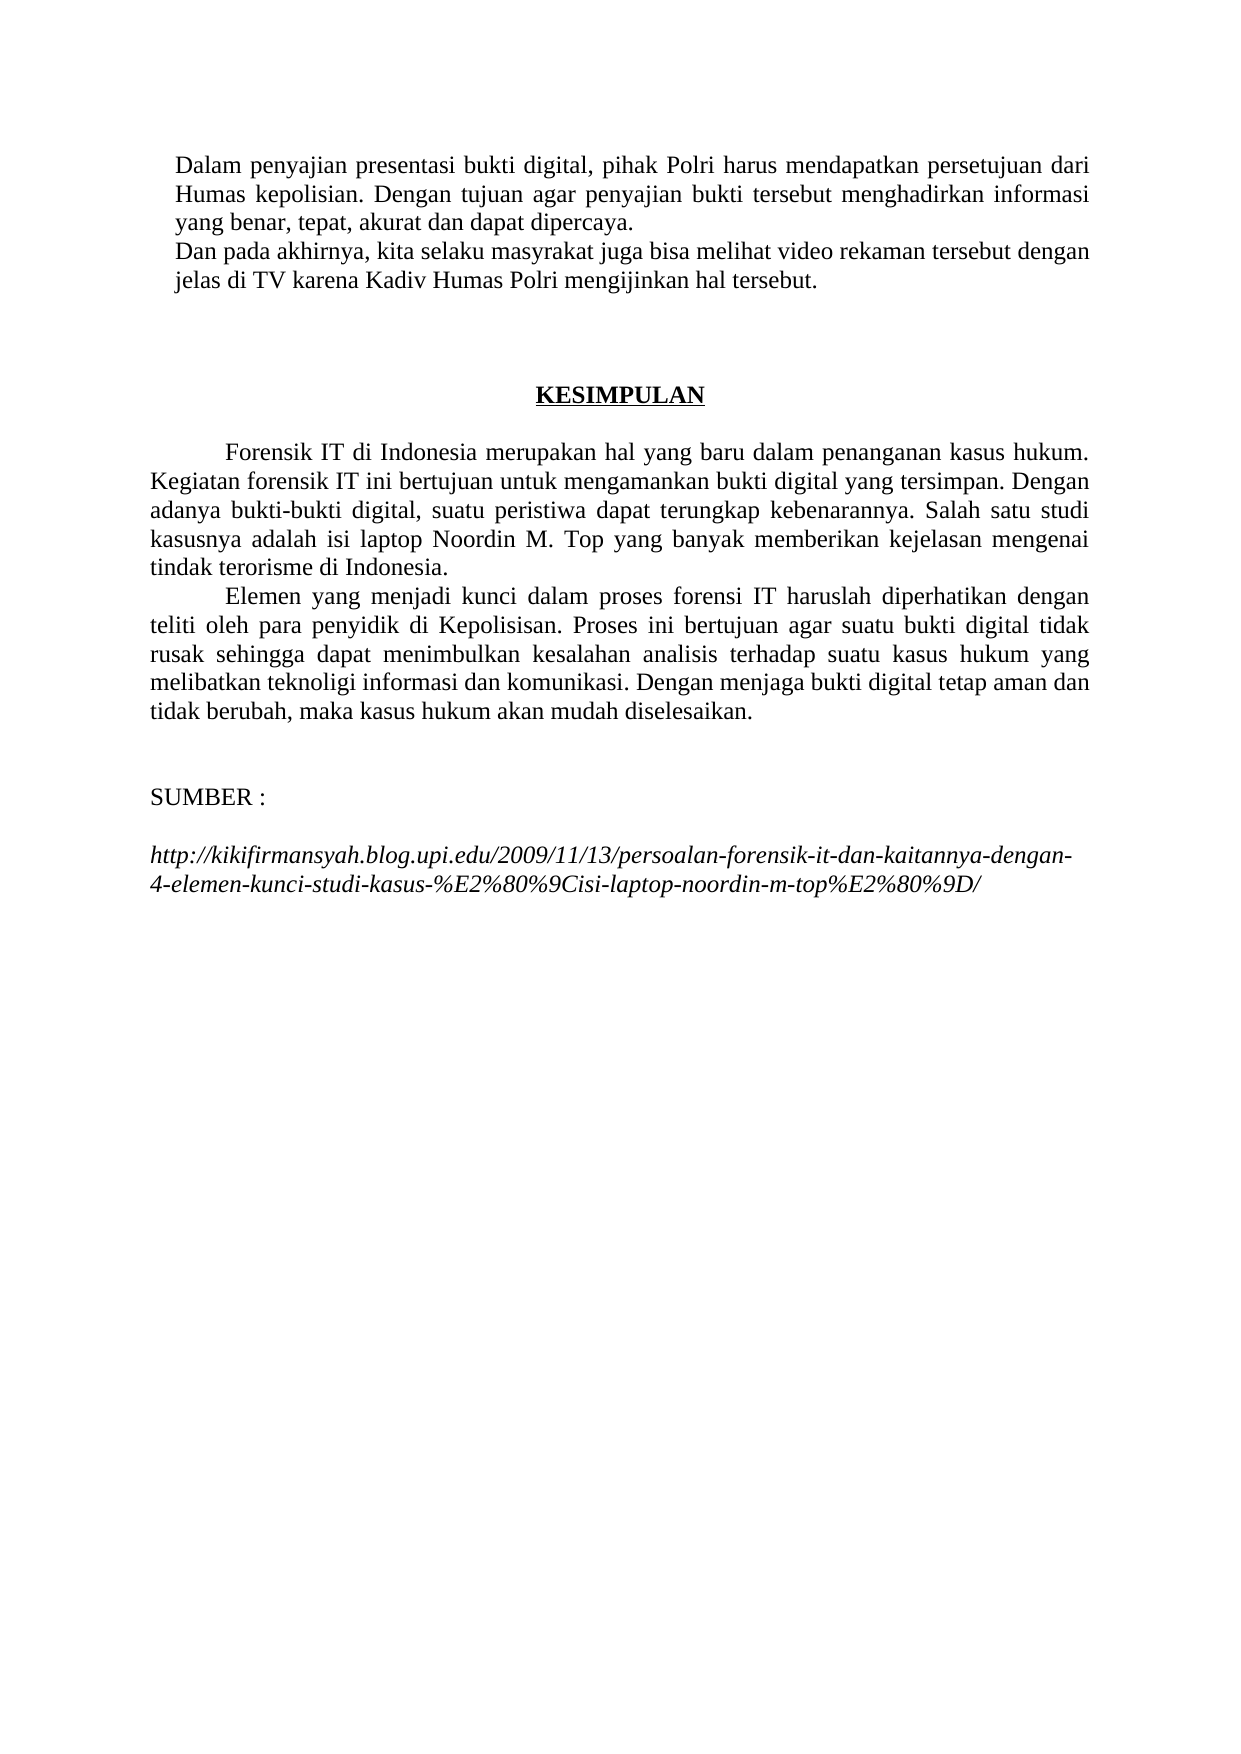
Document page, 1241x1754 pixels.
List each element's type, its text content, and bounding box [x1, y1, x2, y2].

text Dan pada akhirnya, kita selaku masyrakat juga bisa melihat video rekaman tersebut dengan jelas di TV karena Kadiv Humas Polri mengijinkan hal tersebut. [175, 236, 1090, 294]
text SUMBER : [150, 782, 1090, 811]
text Forensik IT di Indonesia merupakan hal yang baru dalam penanganan kasus hukum. Kegiatan forensik IT ini bertujuan untuk mengamankan bukti digital yang tersimpan. Dengan adanya bukti-bukti digital, suatu peristiwa dapat terungkap kebenarannya. Salah satu studi kasusnya adalah isi laptop Noordin M. Top yang banyak memberikan kejelasan mengenai tindak terorisme di Indonesia. [150, 437, 1090, 581]
text Dalam penyajian presentasi bukti digital, pihak Polri harus mendapatkan persetujuan dari Humas kepolisian. Dengan tujuan agar penyajian bukti tersebut menghadirkan informasi yang benar, tepat, akurat dan dapat dipercaya. [175, 150, 1090, 236]
text http://kikifirmansyah.blog.upi.edu/2009/11/13/persoalan-forensik-it-dan-kaitannya-dengan-4-elemen-kunci-studi-kasus-%E2%80%9Cisi-laptop-noordin-m-top%E2%80%9D/ [150, 840, 1090, 897]
text Elemen yang menjadi kunci dalam proses forensi IT haruslah diperhatikan dengan teliti oleh para penyidik di Kepolisisan. Proses ini bertujuan agar suatu bukti digital tidak rusak sehingga dapat menimbulkan kesalahan analisis terhadap suatu kasus hukum yang melibatkan teknoligi informasi dan komunikasi. Dengan menjaga bukti digital tetap aman dan tidak berubah, maka kasus hukum akan mudah diselesaikan. [150, 581, 1090, 725]
text KESIMPULAN [150, 380, 1090, 409]
